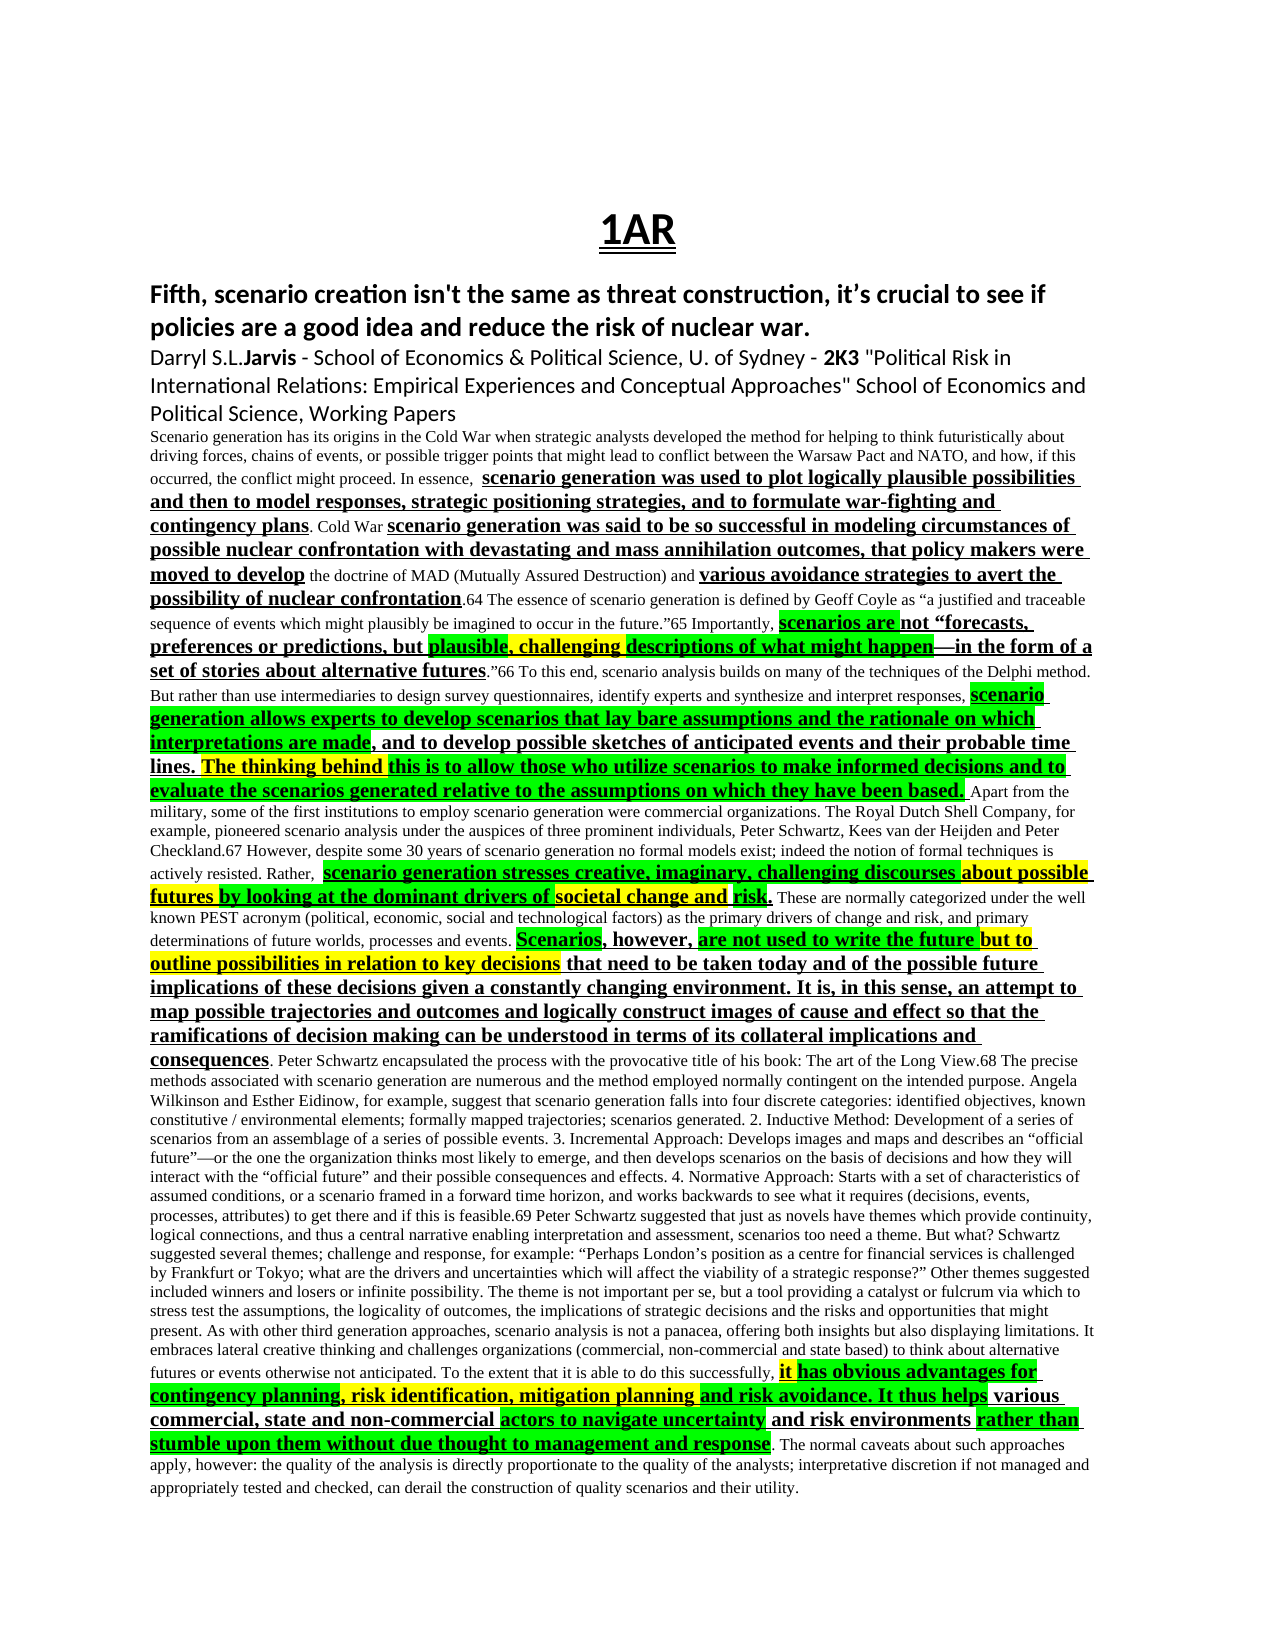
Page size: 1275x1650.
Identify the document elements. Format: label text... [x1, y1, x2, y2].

text Darryl S.L.Jarvis - School of Economics & Political Science, U. of Sydney - 2K3 "Political Risk in International Relations: Empirical Experiences and Conceptual Approaches" School of Economics and Political Science, Working Papers [150, 343, 1125, 427]
subtitle Fifth, scenario creation isn't the same as threat construction, it’s crucial to see if policies are a good idea and reduce the risk of nuclear war. [150, 277, 1125, 343]
text Scenario generation has its origins in the Cold War when strategic analysts developed the method for helping to think futuristically about driving forces, chains of events, or possible trigger points that might lead to conflict between the Warsaw Pact and NATO, and how, if this occurred, the conflict might proceed. In essence, scenario generation was used to plot logically plausible possibilities and then to model responses, strategic positioning strategies, and to formulate war-fighting and contingency plans. Cold War scenario generation was said to be so successful in modeling circumstances of possible nuclear confrontation with devastating and mass annihilation outcomes, that policy makers were moved to develop the doctrine of MAD (Mutually Assured Destruction) and various avoidance strategies to avert the possibility of nuclear confrontation.64 The essence of scenario generation is defined by Geoff Coyle as “a justified and traceable sequence of events which might plausibly be imagined to occur in the future.”65 Importantly, scenarios are not “forecasts, preferences or predictions, but plausible, challenging descriptions of what might happen—in the form of a set of stories about alternative futures.”66 To this end, scenario analysis builds on many of the techniques of the Delphi method. But rather than use intermediaries to design survey questionnaires, identify experts and synthesize and interpret responses, scenario generation allows experts to develop scenarios that lay bare assumptions and the rationale on which interpretations are made, and to develop possible sketches of anticipated events and their probable time lines. The thinking behind this is to allow those who utilize scenarios to make informed decisions and to evaluate the scenarios generated relative to the assumptions on which they have been based. Apart from the military, some of the first institutions to employ scenario generation were commercial organizations. The Royal Dutch Shell Company, for example, pioneered scenario analysis under the auspices of three prominent individuals, Peter Schwartz, Kees van der Heijden and Peter Checkland.67 However, despite some 30 years of scenario generation no formal models exist; indeed the notion of formal techniques is actively resisted. Rather, scenario generation stresses creative, imaginary, challenging discourses about possible futures by looking at the dominant drivers of societal change and risk. These are normally categorized under the well known PEST acronym (political, economic, social and technological factors) as the primary drivers of change and risk, and primary determinations of future worlds, processes and events. Scenarios, however, are not used to write the future but to outline possibilities in relation to key decisions that need to be taken today and of the possible future implications of these decisions given a constantly changing environment. It is, in this sense, an attempt to map possible trajectories and outcomes and logically construct images of cause and effect so that the ramifications of decision making can be understood in terms of its collateral implications and consequences. Peter Schwartz encapsulated the process with the provocative title of his book: The art of the Long View.68 The precise methods associated with scenario generation are numerous and the method employed normally contingent on the intended purpose. Angela Wilkinson and Esther Eidinow, for example, suggest that scenario generation falls into four discrete categories: identified objectives, known constitutive / environmental elements; formally mapped trajectories; scenarios generated. 2. Inductive Method: Development of a series of scenarios from an assemblage of a series of possible events. 3. Incremental Approach: Develops images and maps and describes an “official future”—or the one the organization thinks most likely to emerge, and then develops scenarios on the basis of decisions and how they will interact with the “official future” and their possible consequences and effects. 4. Normative Approach: Starts with a set of characteristics of assumed conditions, or a scenario framed in a forward time horizon, and works backwards to see what it requires (decisions, events, processes, attributes) to get there and if this is feasible.69 Peter Schwartz suggested that just as novels have themes which provide continuity, logical connections, and thus a central narrative enabling interpretation and assessment, scenarios too need a theme. But what? Schwartz suggested several themes; challenge and response, for example: “Perhaps London’s position as a centre for financial services is challenged by Frankfurt or Tokyo; what are the drivers and uncertainties which will affect the viability of a strategic response?” Other themes suggested included winners and losers or infinite possibility. The theme is not important per se, but a tool providing a catalyst or fulcrum via which to stress test the assumptions, the logicality of outcomes, the implications of strategic decisions and the risks and opportunities that might present. As with other third generation approaches, scenario analysis is not a panacea, offering both insights but also displaying limitations. It embraces lateral creative thinking and challenges organizations (commercial, non-commercial and state based) to think about alternative futures or events otherwise not anticipated. To the extent that it is able to do this successfully, it has obvious advantages for contingency planning, risk identification, mitigation planning and risk avoidance. It thus helps various commercial, state and non-commercial actors to navigate uncertainty and risk environments rather than stumble upon them without due thought to management and response. The normal caveats about such approaches apply, however: the quality of the analysis is directly proportionate to the quality of the analysts; interpretative discretion if not managed and appropriately tested and checked, can derail the construction of quality scenarios and their utility. [150, 427, 1095, 1498]
subtitle 1AR [150, 200, 1125, 256]
